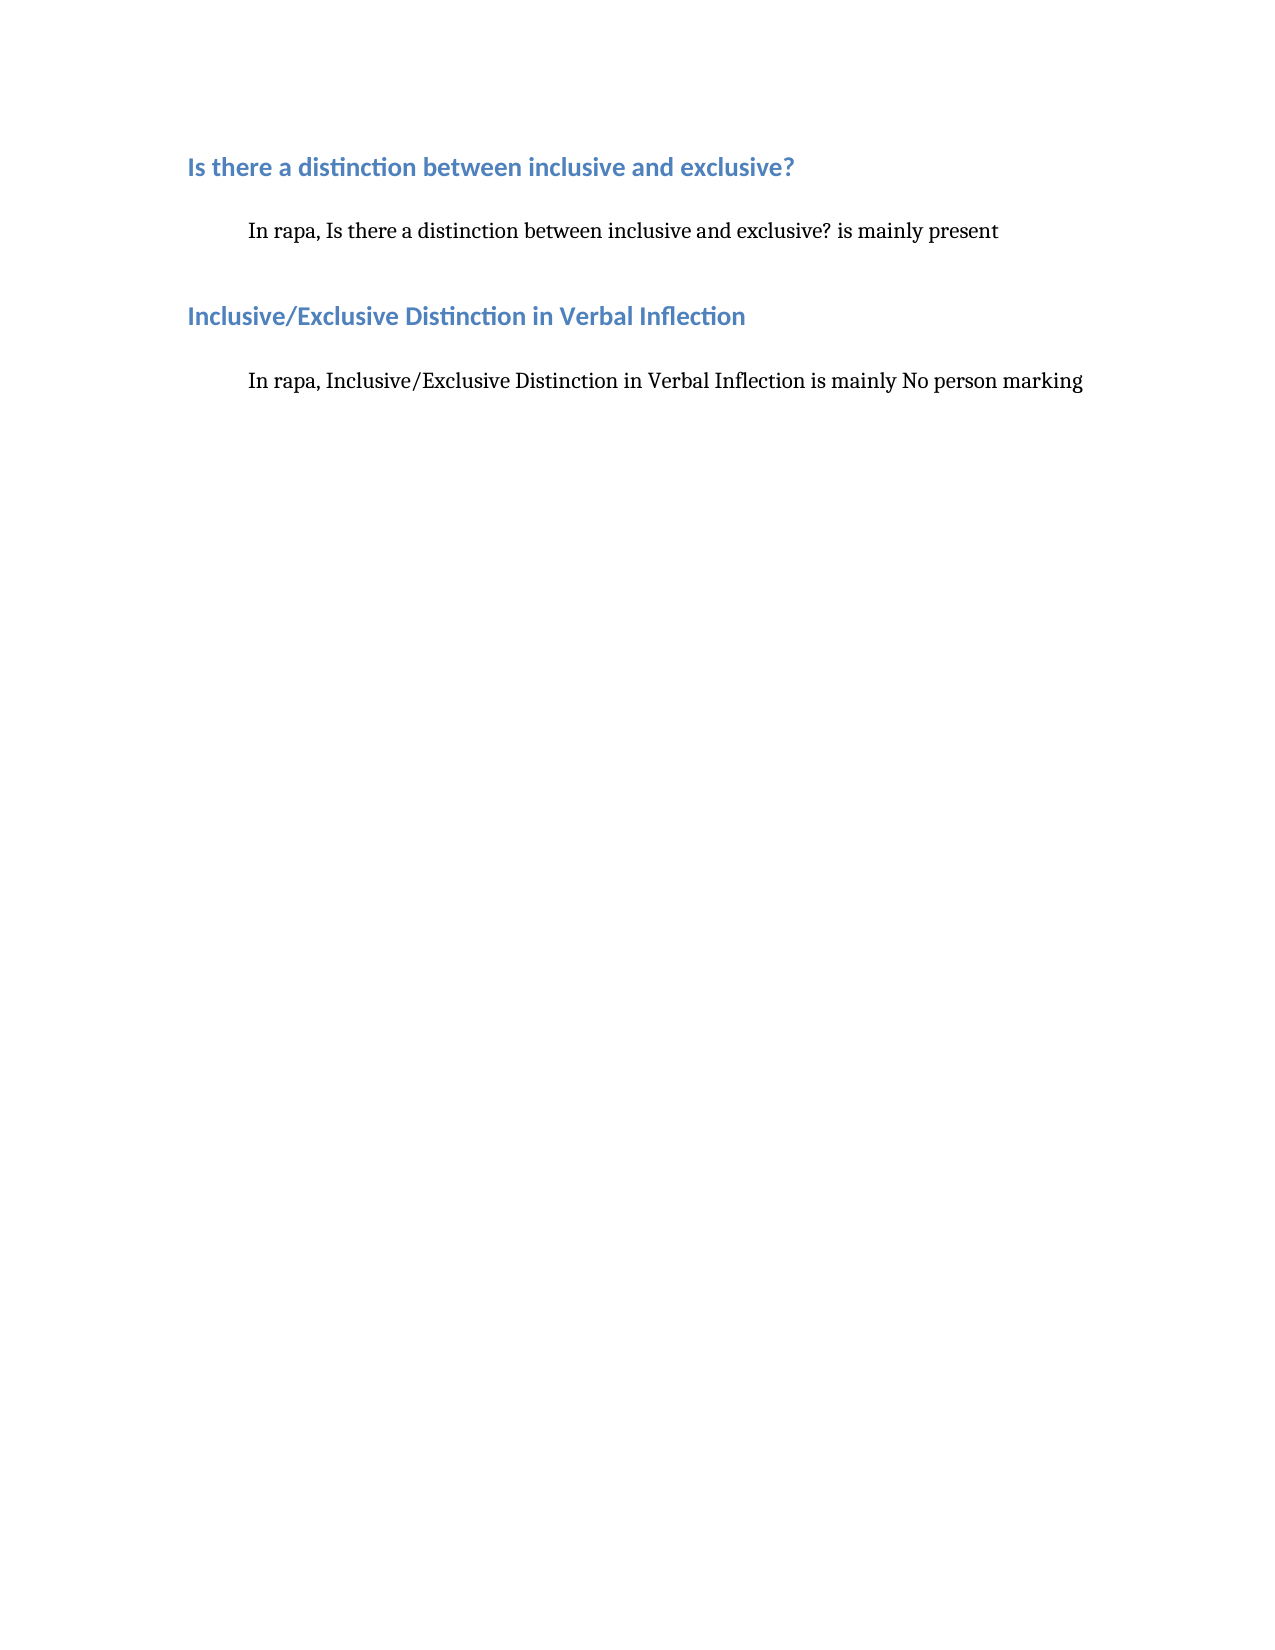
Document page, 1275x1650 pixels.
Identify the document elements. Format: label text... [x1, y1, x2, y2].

text In rapa, Inclusive/Exclusive Distinction in Verbal Inflection is mainly No person marking [187, 337, 1087, 424]
subtitle Inclusive/Exclusive Distinction in Verbal Inflection [187, 299, 1087, 332]
text In rapa, Is there a distinction between inclusive and exclusive? is mainly present [187, 188, 1087, 275]
subtitle Is there a distinction between inclusive and exclusive? [187, 150, 1087, 183]
